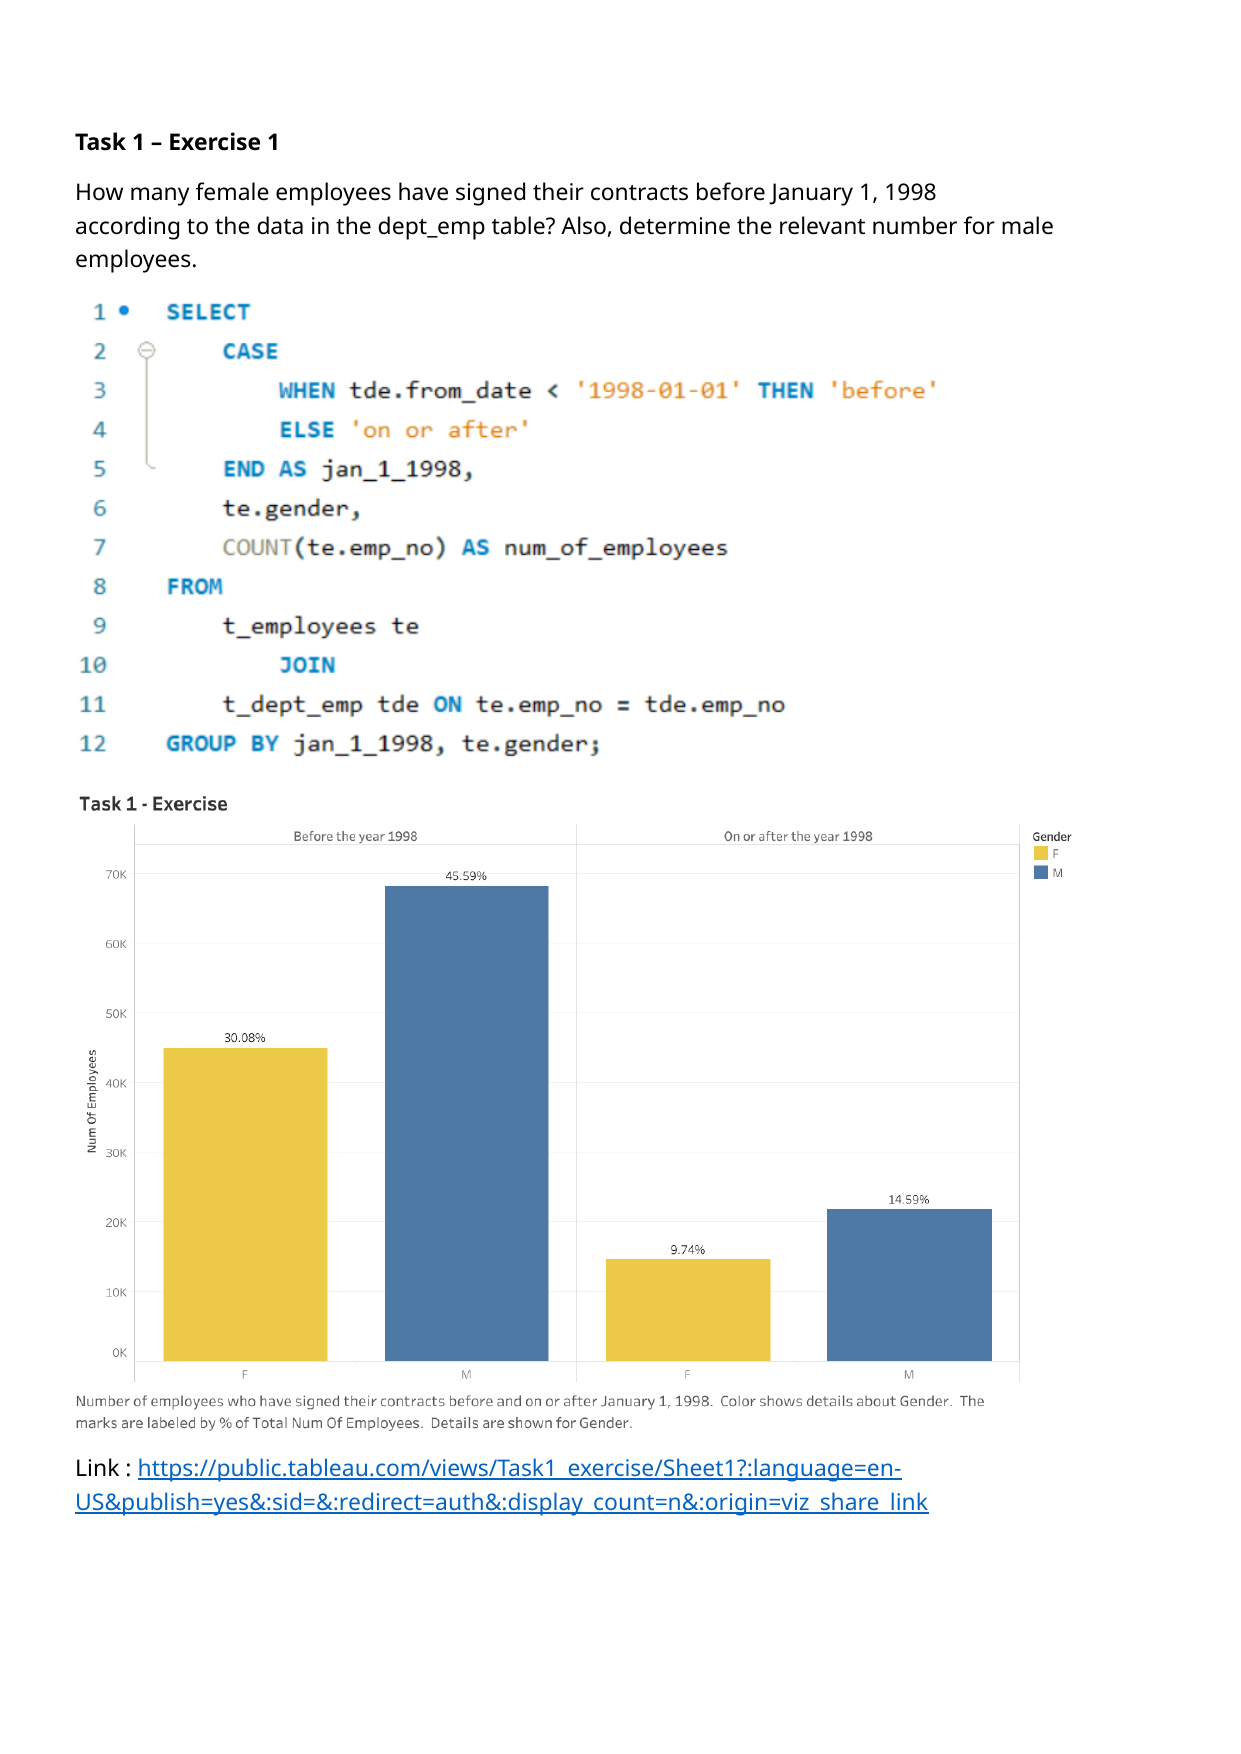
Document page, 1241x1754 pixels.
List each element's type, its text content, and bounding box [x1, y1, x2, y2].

text Link : https://public.tableau.com/views/Task1_exercise/Sheet1?:language=en-US&publish=yes&:sid=&:redirect=auth&:display_count=n&:origin=viz_share_link [75, 1452, 1165, 1517]
text Task 1 – Exercise 1 [75, 125, 1165, 157]
picture [75, 783, 1166, 1433]
picture [75, 293, 963, 766]
text How many female employees have signed their contracts before January 1, 1998 [75, 176, 1165, 207]
text according to the data in the dept_emp table? Also, determine the relevant number for male employees. [75, 209, 1165, 274]
